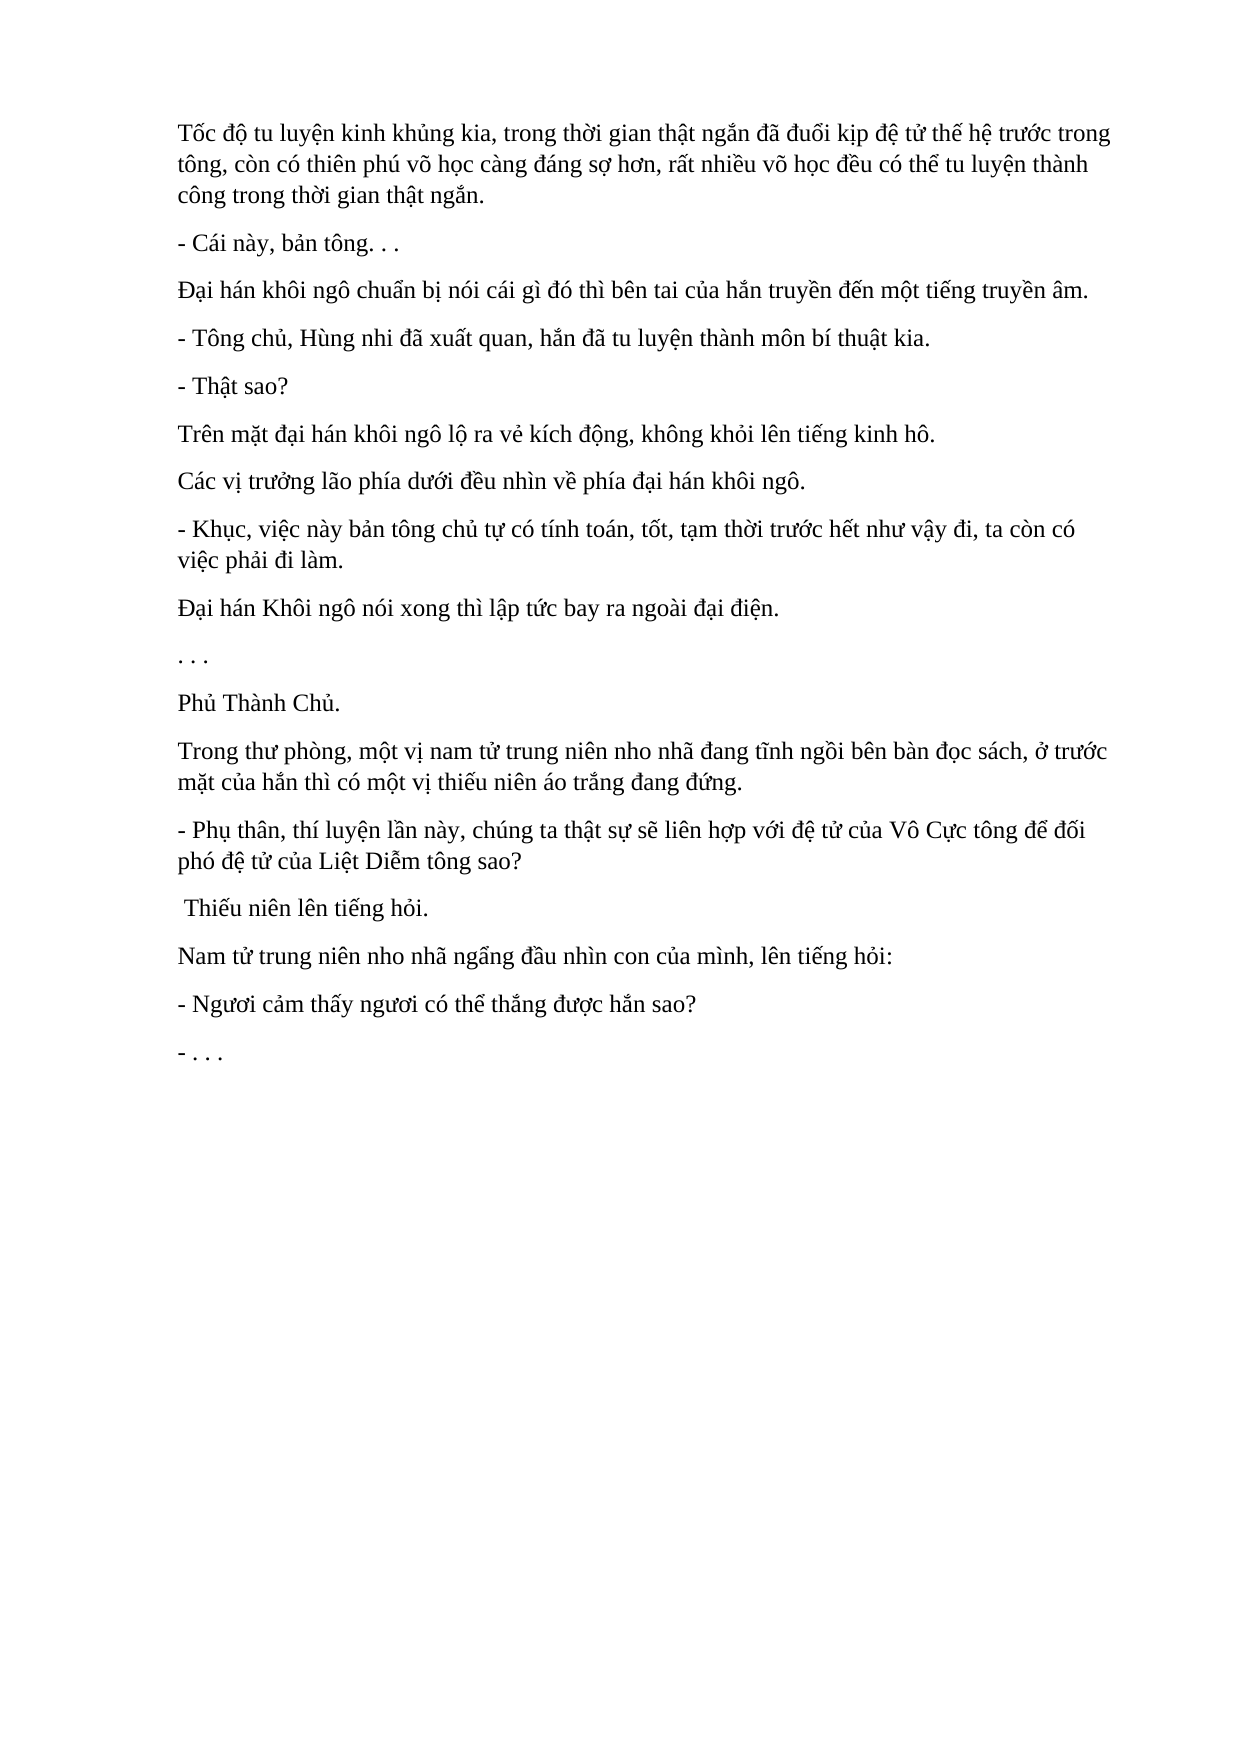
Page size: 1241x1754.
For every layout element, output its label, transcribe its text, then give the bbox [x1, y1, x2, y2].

text Đại hán Khôi ngô nói xong thì lập tức bay ra ngoài đại điện. [177, 593, 1122, 622]
text Trong thư phòng, một vị nam tử trung niên nho nhã đang tĩnh ngồi bên bàn đọc sách, ở trước mặt của hắn thì có một vị thiếu niên áo trắng đang đứng. [177, 736, 1122, 796]
text - Ngươi cảm thấy ngươi có thể thắng được hắn sao? [177, 989, 1122, 1018]
text Thiếu niên lên tiếng hỏi. [177, 893, 1122, 922]
text . . . [177, 641, 1122, 669]
text - Cái này, bản tông. . . [177, 228, 1122, 257]
text - Khục, việc này bản tông chủ tự có tính toán, tốt, tạm thời trước hết như vậy đi, ta còn có việc phải đi làm. [177, 514, 1122, 574]
text - . . . [177, 1037, 1122, 1065]
text Trên mặt đại hán khôi ngô lộ ra vẻ kích động, không khỏi lên tiếng kinh hô. [177, 419, 1122, 447]
text Tốc độ tu luyện kinh khủng kia, trong thời gian thật ngắn đã đuổi kịp đệ tử thế hệ trước trong tông, còn có thiên phú võ học càng đáng sợ hơn, rất nhiều võ học đều có thể tu luyện thành công trong thời gian thật ngắn. [177, 118, 1122, 209]
text Các vị trưởng lão phía dưới đều nhìn về phía đại hán khôi ngô. [177, 466, 1122, 495]
text - Phụ thân, thí luyện lần này, chúng ta thật sự sẽ liên hợp với đệ tử của Vô Cực tông để đối phó đệ tử của Liệt Diễm tông sao? [177, 815, 1122, 874]
text Nam tử trung niên nho nhã ngẩng đầu nhìn con của mình, lên tiếng hỏi: [177, 941, 1122, 970]
text - Thật sao? [177, 371, 1122, 400]
text Đại hán khôi ngô chuẩn bị nói cái gì đó thì bên tai của hắn truyền đến một tiếng truyền âm. [177, 276, 1122, 304]
text - Tông chủ, Hùng nhi đã xuất quan, hắn đã tu luyện thành môn bí thuật kia. [177, 323, 1122, 352]
text Phủ Thành Chủ. [177, 688, 1122, 717]
